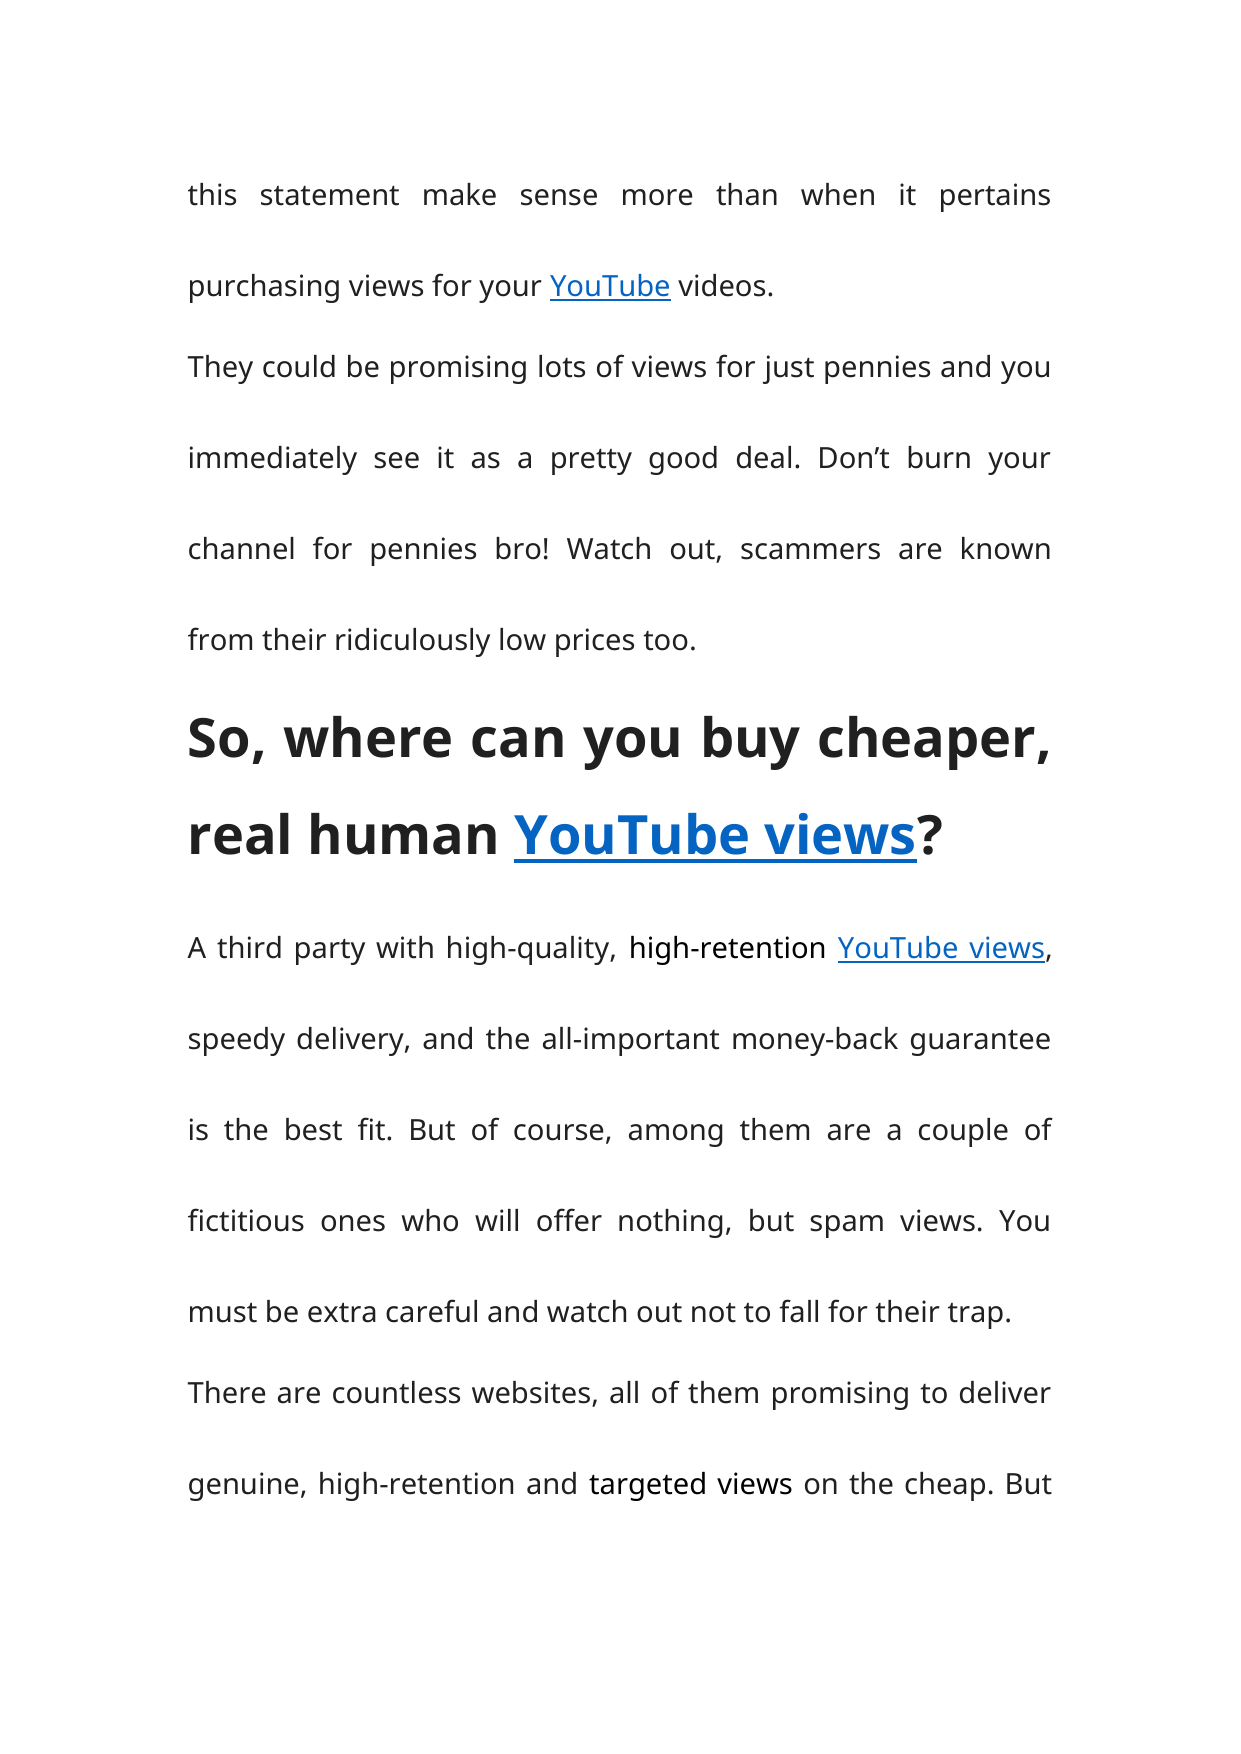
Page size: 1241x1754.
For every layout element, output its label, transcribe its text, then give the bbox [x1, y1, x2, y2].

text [187, 162, 1053, 318]
text So, where can you buy cheaper, real human YouTube views? [187, 687, 1053, 882]
text They could be promising lots of views for just pennies and you immediately see it as a pretty good deal. Don’t burn your channel for pennies bro! Watch out, scammers are known from their ridiculously low prices too. [187, 334, 1053, 672]
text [187, 1359, 1053, 1515]
text A third party with high-quality, high-retention YouTube views, speedy delivery, and the all-important money-back guarantee is the best fit. But of course, among them are a couple of fictitious ones who will offer nothing, but spam views. You must be extra careful and watch out not to fall for their trap. [187, 915, 1053, 1344]
